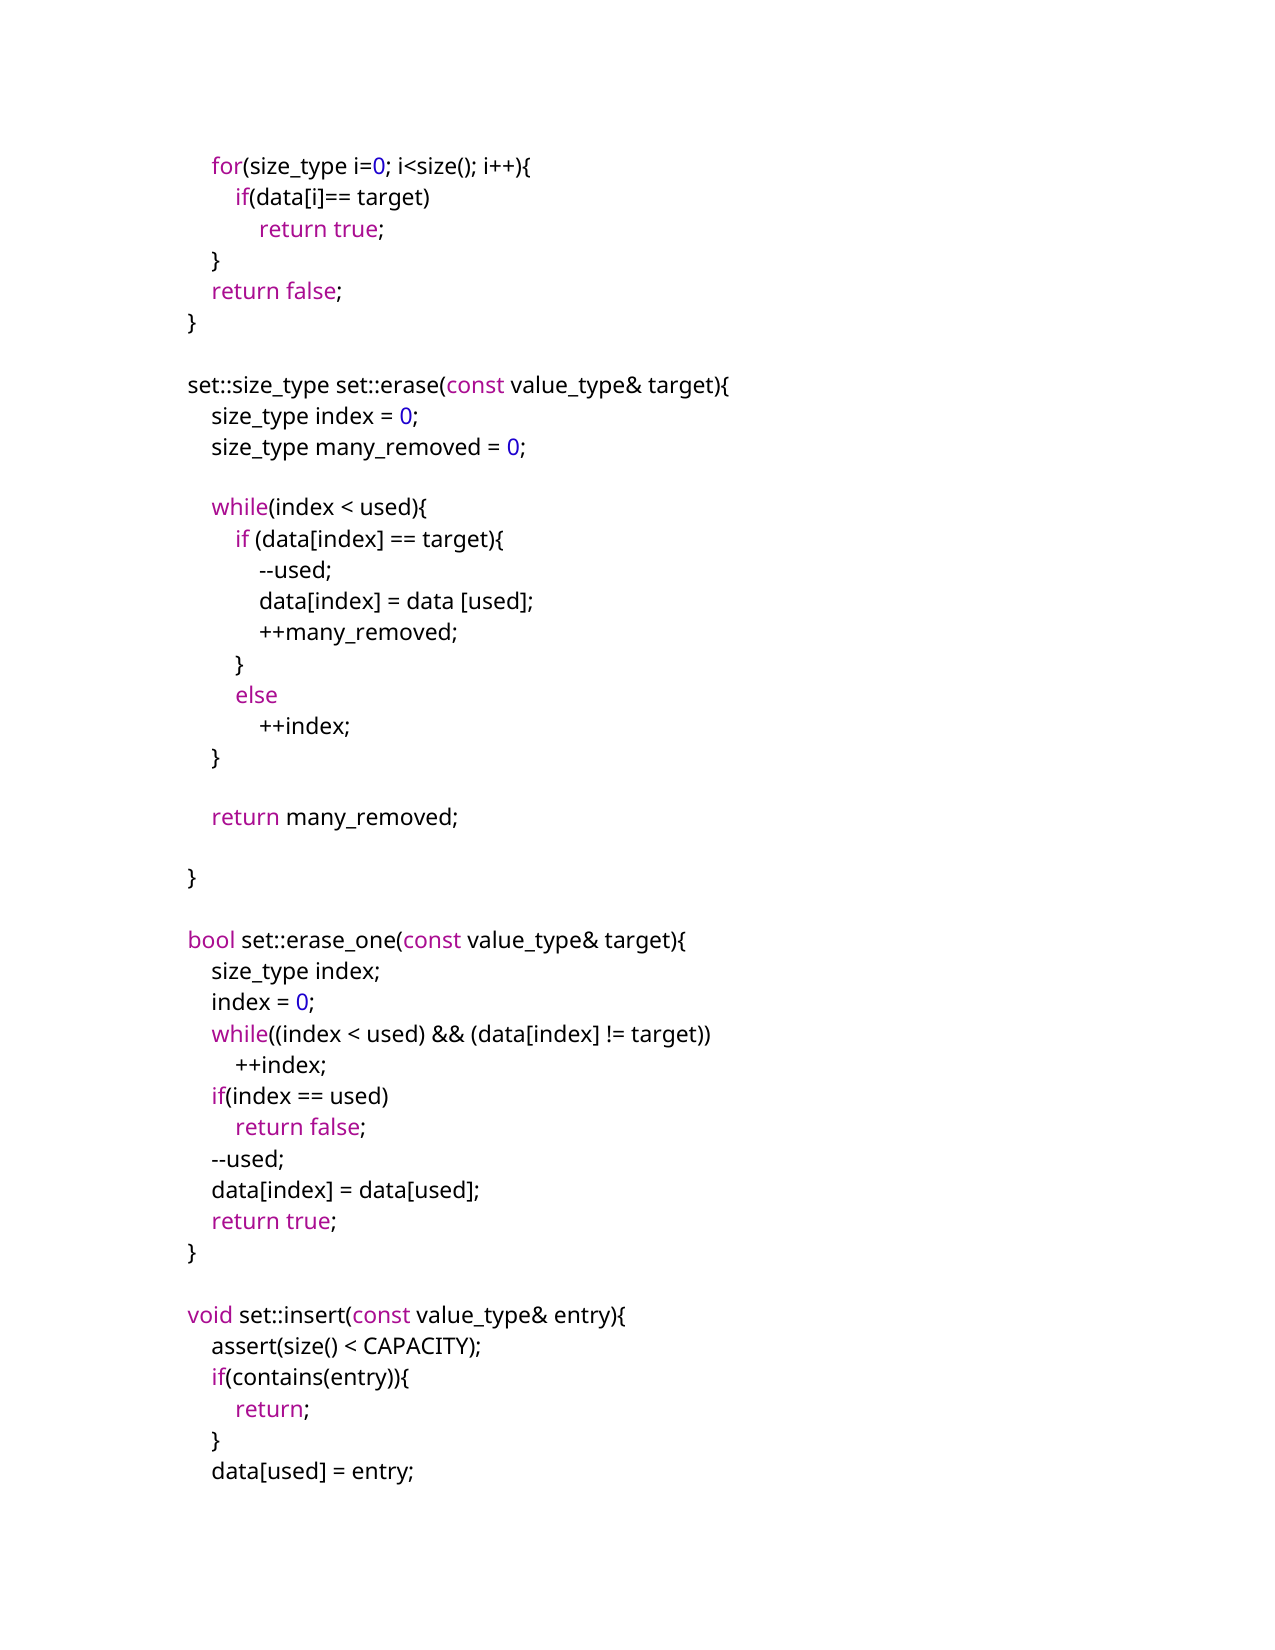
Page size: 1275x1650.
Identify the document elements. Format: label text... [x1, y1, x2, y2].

text index = 0; [187, 986, 1087, 1017]
text assert(size() < CAPACITY); [187, 1330, 1087, 1361]
text for(size_type i=0; i<size(); i++){ [187, 150, 1087, 181]
text } [187, 1236, 1087, 1267]
text data[index] = data [used]; [187, 585, 1087, 616]
text size_type index; [187, 955, 1087, 986]
text else [187, 679, 1087, 710]
text if (data[index] == target){ [187, 522, 1087, 554]
text } [187, 1424, 1087, 1455]
text return many_removed; [187, 801, 1087, 832]
text return; [187, 1392, 1087, 1424]
text } [187, 741, 1087, 772]
text while(index < used){ [187, 491, 1087, 522]
text --used; [187, 554, 1087, 585]
text void set::insert(const value_type& entry){ [187, 1299, 1087, 1330]
text ++many_removed; [187, 616, 1087, 647]
text while((index < used) && (data[index] != target)) [187, 1017, 1087, 1049]
text if(data[i]== target) [187, 181, 1087, 212]
text } [187, 861, 1087, 892]
text size_type many_removed = 0; [187, 431, 1087, 462]
text return true; [187, 212, 1087, 244]
text data[index] = data[used]; [187, 1174, 1087, 1205]
text size_type index = 0; [187, 400, 1087, 431]
text } [187, 647, 1087, 679]
text } [187, 244, 1087, 275]
text set::size_type set::erase(const value_type& target){ [187, 369, 1087, 400]
text if(contains(entry)){ [187, 1361, 1087, 1392]
text return false; [187, 1111, 1087, 1142]
text --used; [187, 1142, 1087, 1174]
text data[used] = entry; [187, 1455, 1087, 1486]
text return false; [187, 275, 1087, 306]
text return true; [187, 1205, 1087, 1236]
text ++index; [187, 710, 1087, 741]
text if(index == used) [187, 1080, 1087, 1111]
text ++index; [187, 1049, 1087, 1080]
text bool set::erase_one(const value_type& target){ [187, 924, 1087, 955]
text } [187, 306, 1087, 337]
